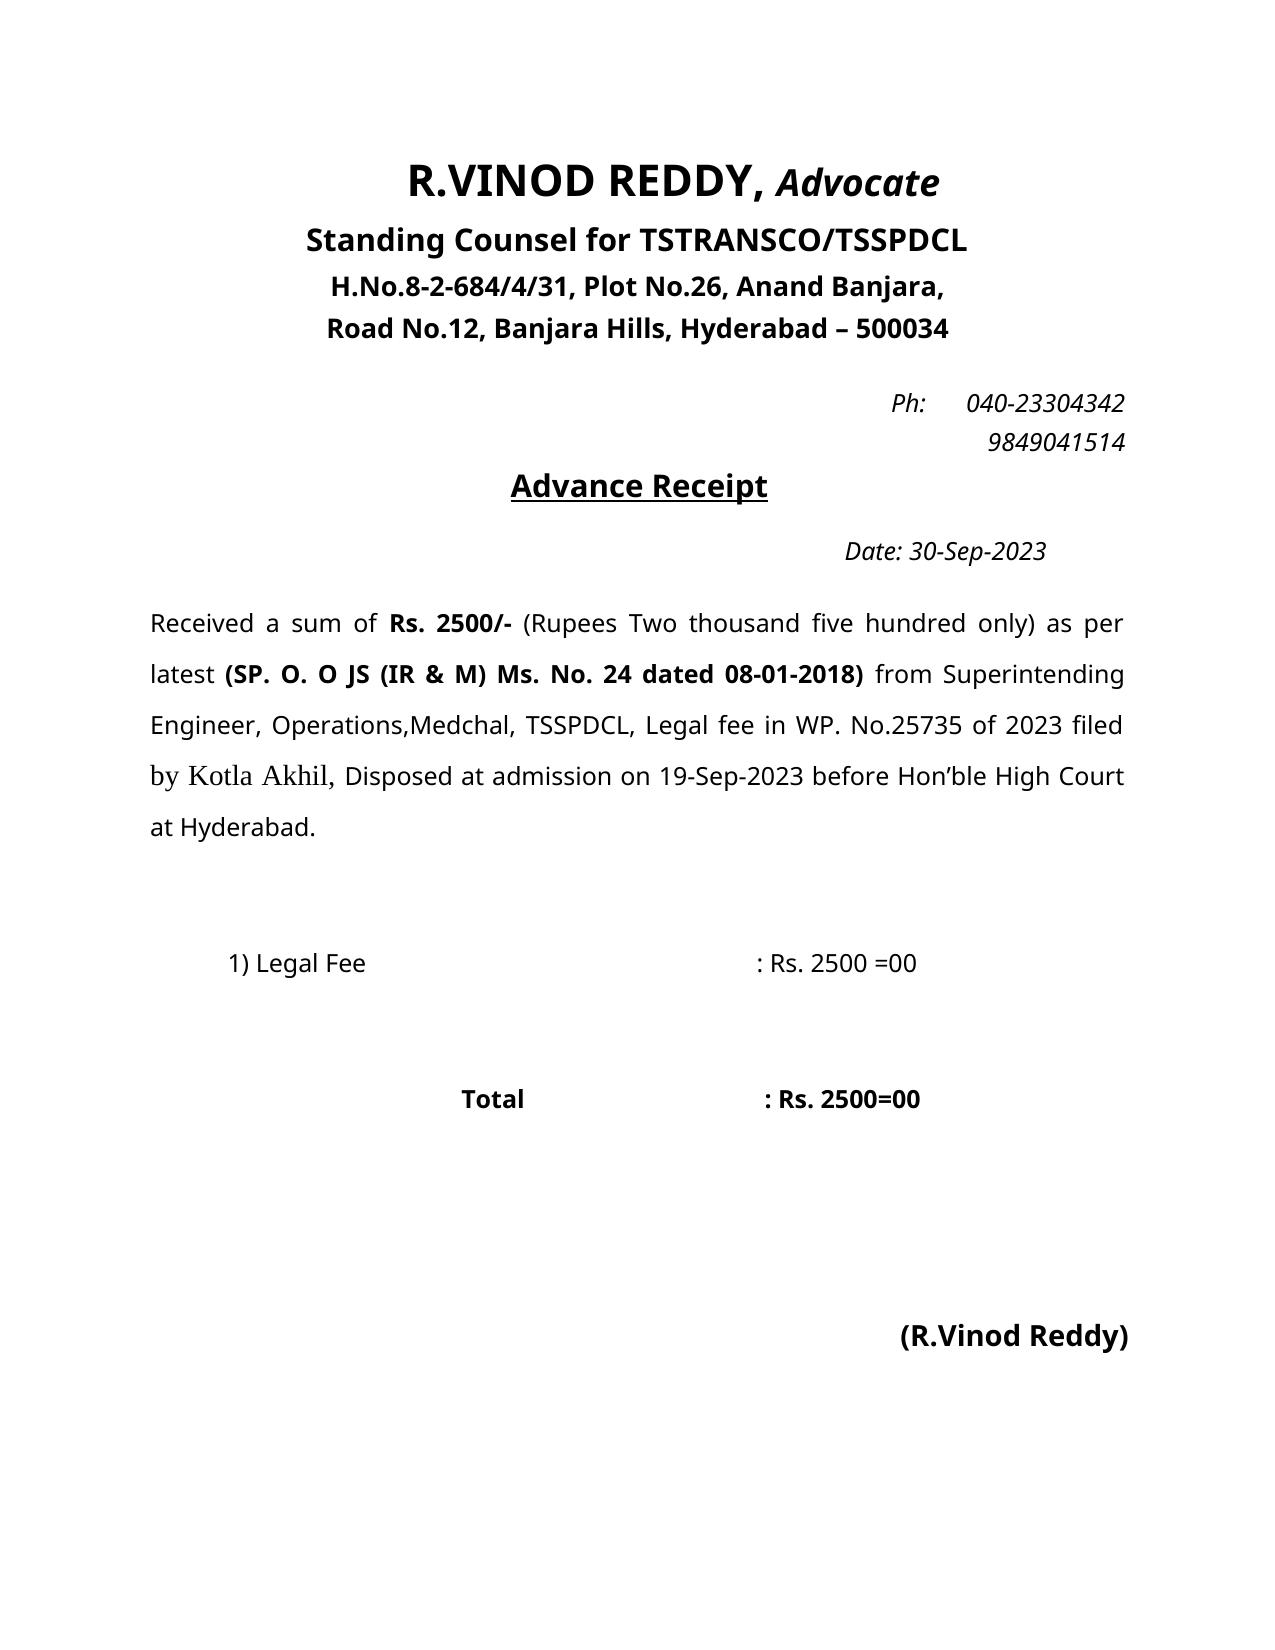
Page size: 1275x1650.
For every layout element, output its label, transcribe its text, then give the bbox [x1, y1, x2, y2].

text Standing Counsel for TSTRANSCO/TSSPDCL [227, 218, 1047, 261]
text (R.Vinod Reddy) [677, 1315, 1128, 1355]
text Total : Rs. 2500=00 [227, 1082, 1010, 1116]
text Road No.12, Banjara Hills, Hyderabad – 500034 [150, 310, 1125, 347]
text Date: 30-Sep-2023 [227, 533, 1047, 567]
text Received a sum of Rs. 2500/- (Rupees Two thousand five hundred only) as per latest (SP. O. O JS (IR & M) Ms. No. 24 dated 08-01-2018) from Superintending Engineer, Operations,Medchal, TSSPDCL, Legal fee in WP. No.25735 of 2023 filed by Kotla Akhil, Disposed at admission on 19-Sep-2023 before Hon’ble High Court at Hyderabad. [150, 605, 1125, 844]
text Ph: 040-23304342 [150, 385, 1125, 419]
text H.No.8-2-684/4/31, Plot No.26, Anand Banjara, [150, 267, 1125, 304]
text Advance Receipt [150, 463, 1128, 506]
text 1) Legal Fee : Rs. 2500 =00 [227, 946, 1010, 980]
text R.VINOD REDDY, Advocate [227, 150, 1047, 209]
text 9849041514 [150, 424, 1125, 458]
